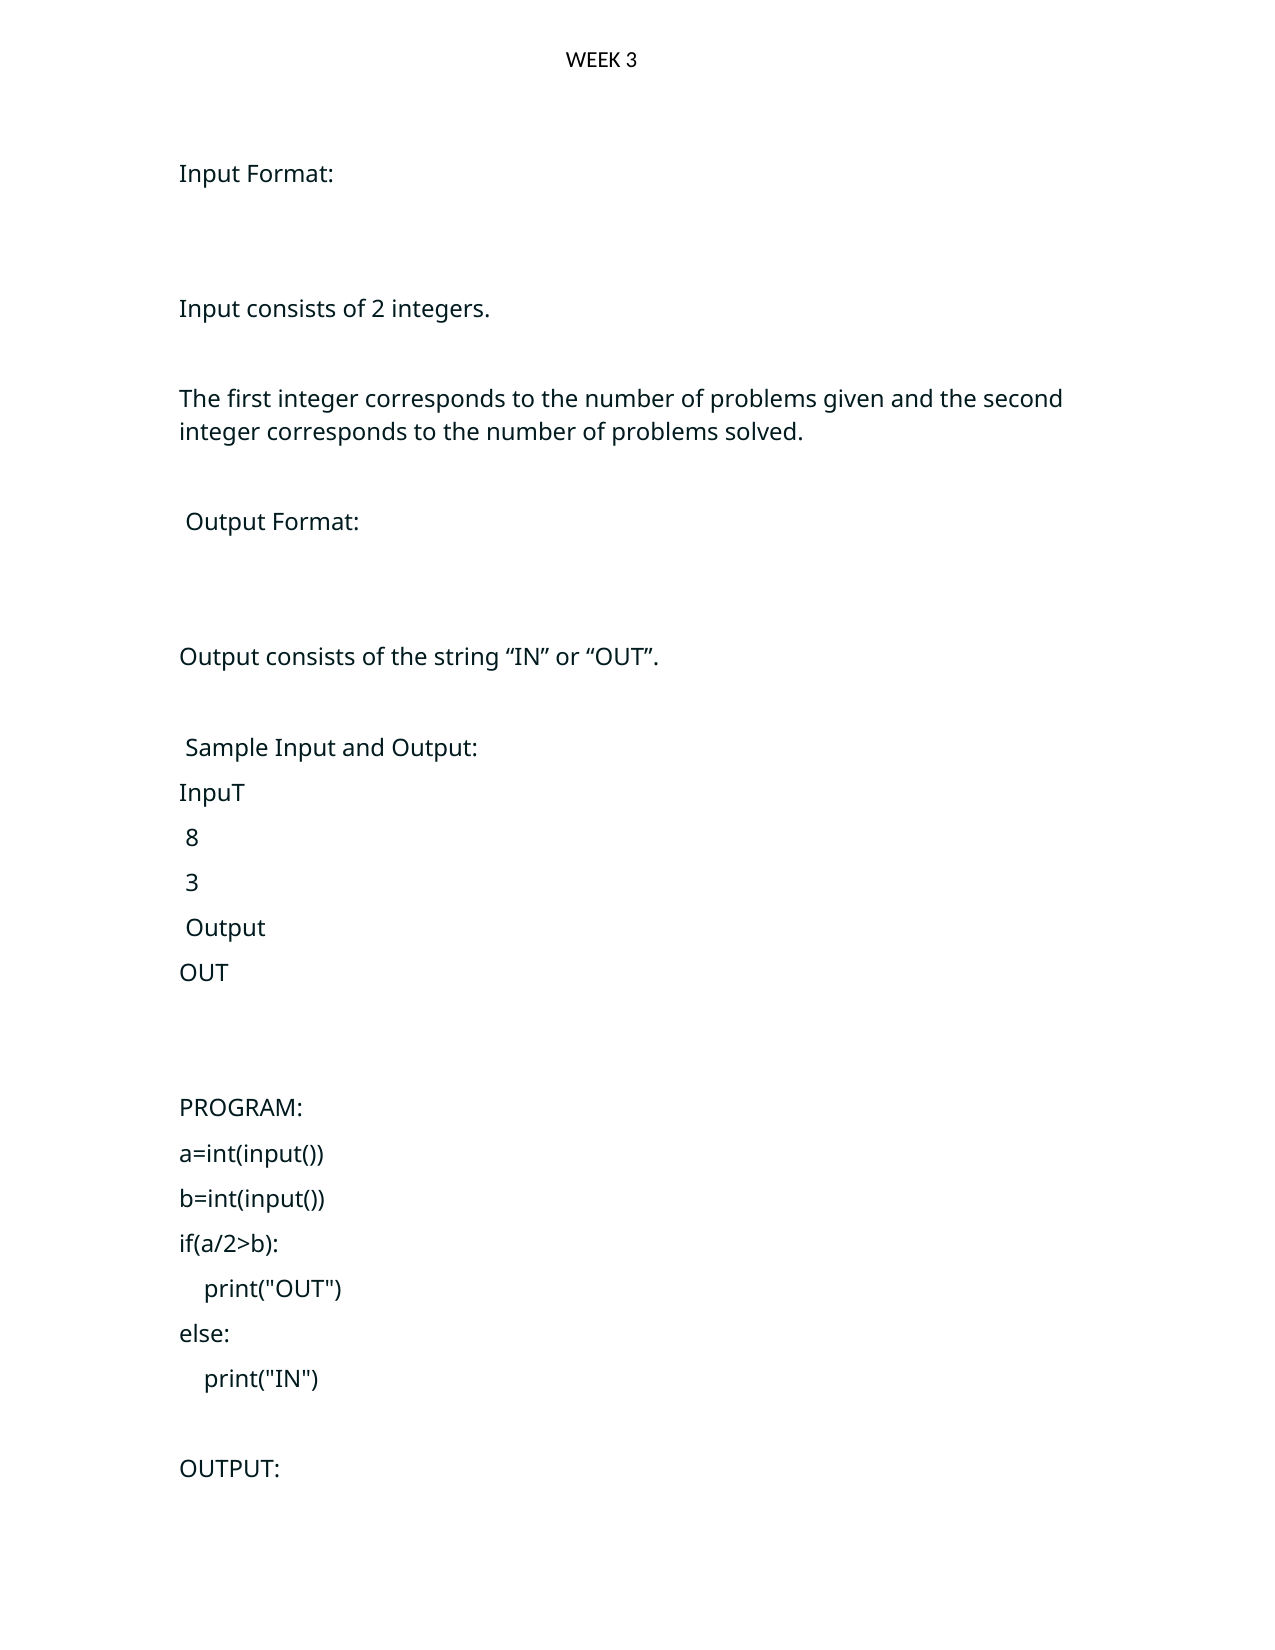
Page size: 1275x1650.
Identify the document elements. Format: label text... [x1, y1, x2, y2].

text 8 [179, 821, 1096, 853]
text print("IN") [179, 1362, 1096, 1394]
text Input consists of 2 integers. [179, 292, 1096, 324]
text Output Format: [179, 505, 1096, 537]
text print("OUT") [179, 1272, 1096, 1304]
text Output consists of the string “IN” or “OUT”. [179, 640, 1096, 673]
text InpuT [179, 776, 1096, 808]
text OUT [179, 956, 1096, 988]
text b=int(input()) [179, 1181, 1096, 1214]
text 3 [179, 866, 1096, 898]
text else: [179, 1317, 1096, 1349]
text Sample Input and Output: [179, 730, 1096, 763]
text PROGRAM: [179, 1091, 1096, 1124]
text Output [179, 911, 1096, 943]
text if(a/2>b): [179, 1227, 1096, 1259]
text OUTPUT: [179, 1452, 1096, 1485]
text Input Format: [179, 157, 1096, 189]
text The first integer corresponds to the number of problems given and the second integer corresponds to the number of problems solved. [179, 382, 1096, 447]
text a=int(input()) [179, 1136, 1096, 1169]
